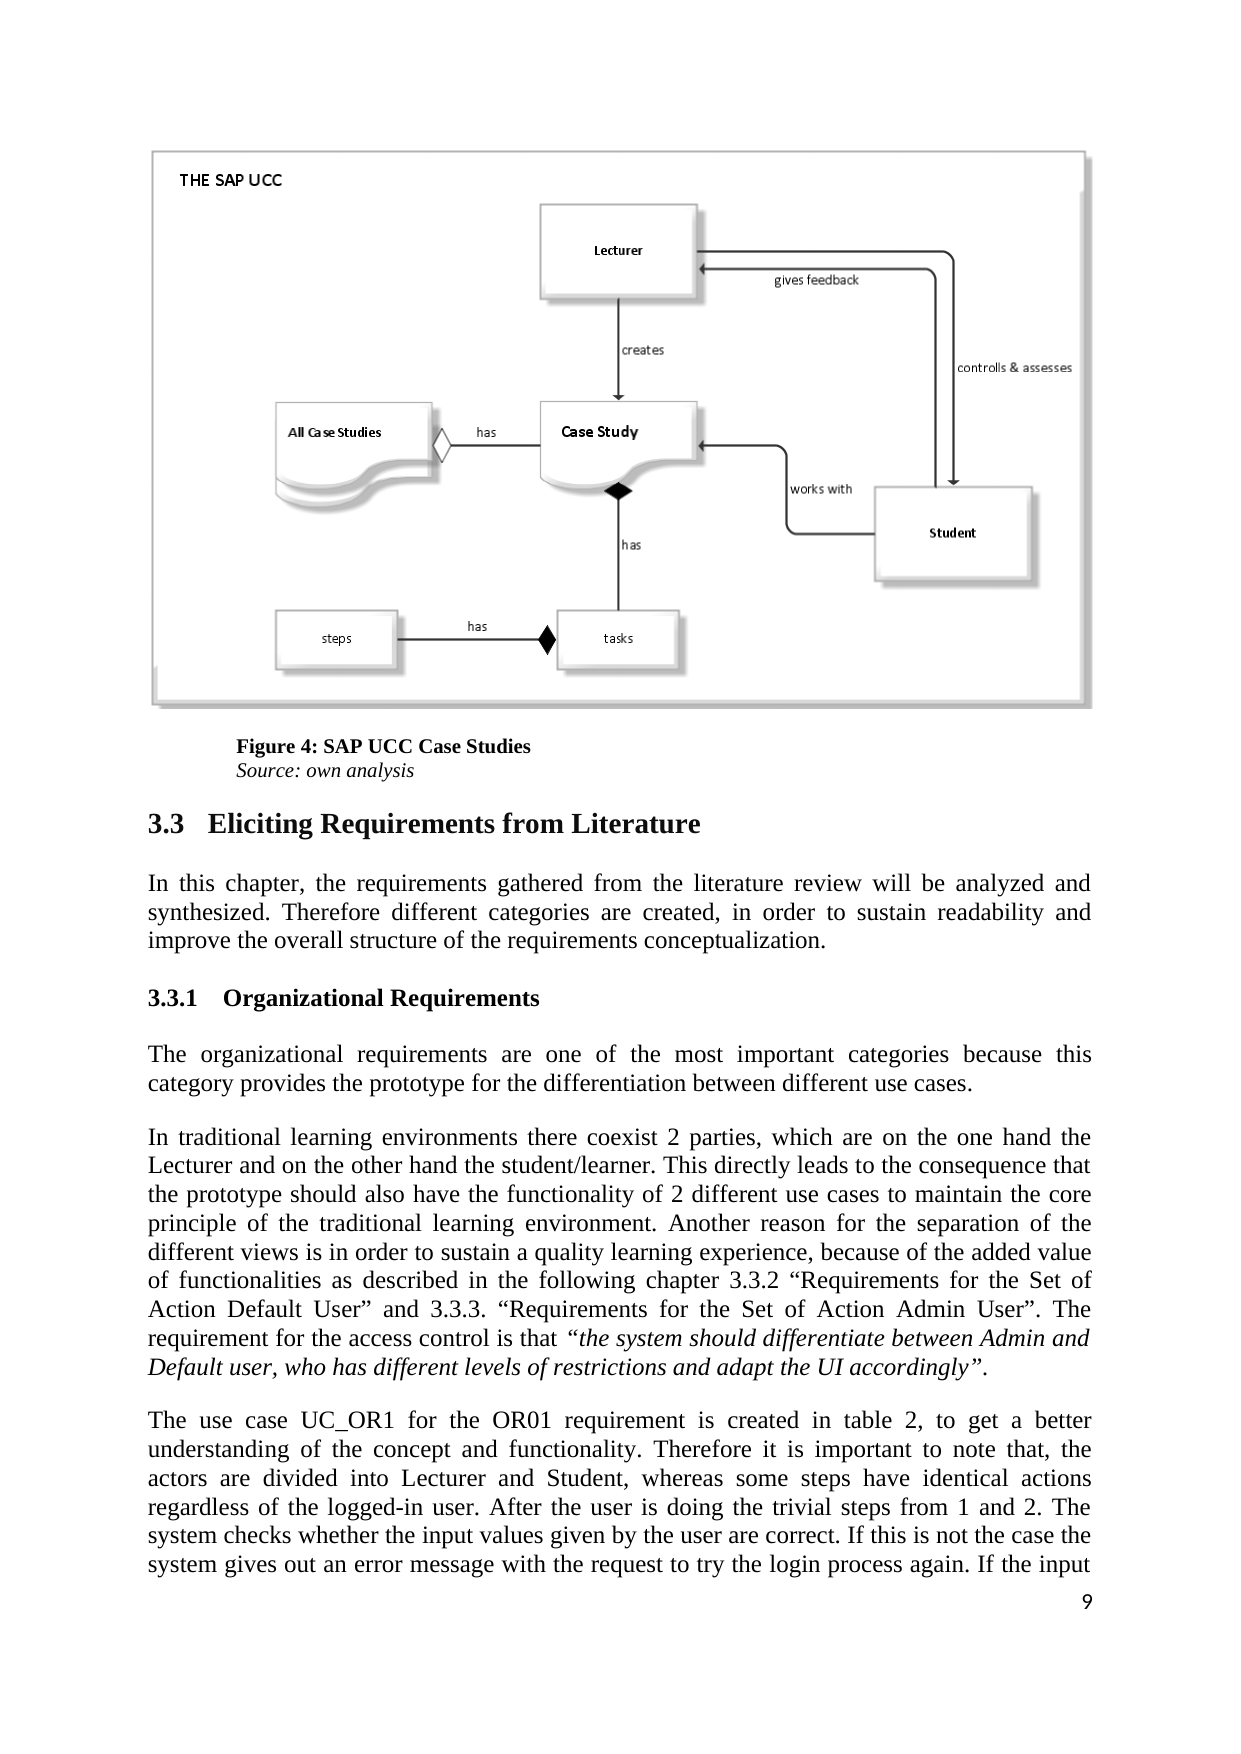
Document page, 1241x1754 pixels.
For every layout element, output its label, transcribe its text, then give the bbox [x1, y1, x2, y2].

text In this chapter, the requirements gathered from the literature review will be analyzed and synthesized. Therefore different categories are created, in order to sustain readability and improve the overall structure of the requirements conceptualization. [148, 868, 1093, 954]
text The organizational requirements are one of the most important categories because this category provides the prototype for the differentiation between different use cases. [148, 1039, 1093, 1097]
subtitle Organizational Requirements [148, 983, 1093, 1012]
text In traditional learning environments there coexist 2 parties, which are on the one hand the Lecturer and on the other hand the student/learner. This directly leads to the consequence that the prototype should also have the functionality of 2 different use cases to maintain the core principle of the traditional learning environment. Another reason for the separation of the different views is in order to sustain a quality learning experience, because of the added value of functionalities as described in the following chapter 3.3.2 “Requirements for the Set of Action Default User” and 3.3.3. “Requirements for the Set of Action Admin User”. The requirement for the access control is that “the system should differentiate between Admin and Default user, who has different levels of restrictions and adapt the UI accordingly”. [148, 1122, 1093, 1381]
subtitle Eliciting Requirements from Literature [148, 807, 1093, 840]
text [148, 1406, 1093, 1578]
picture [147, 147, 1093, 709]
text Source: own analysis [236, 758, 1004, 782]
